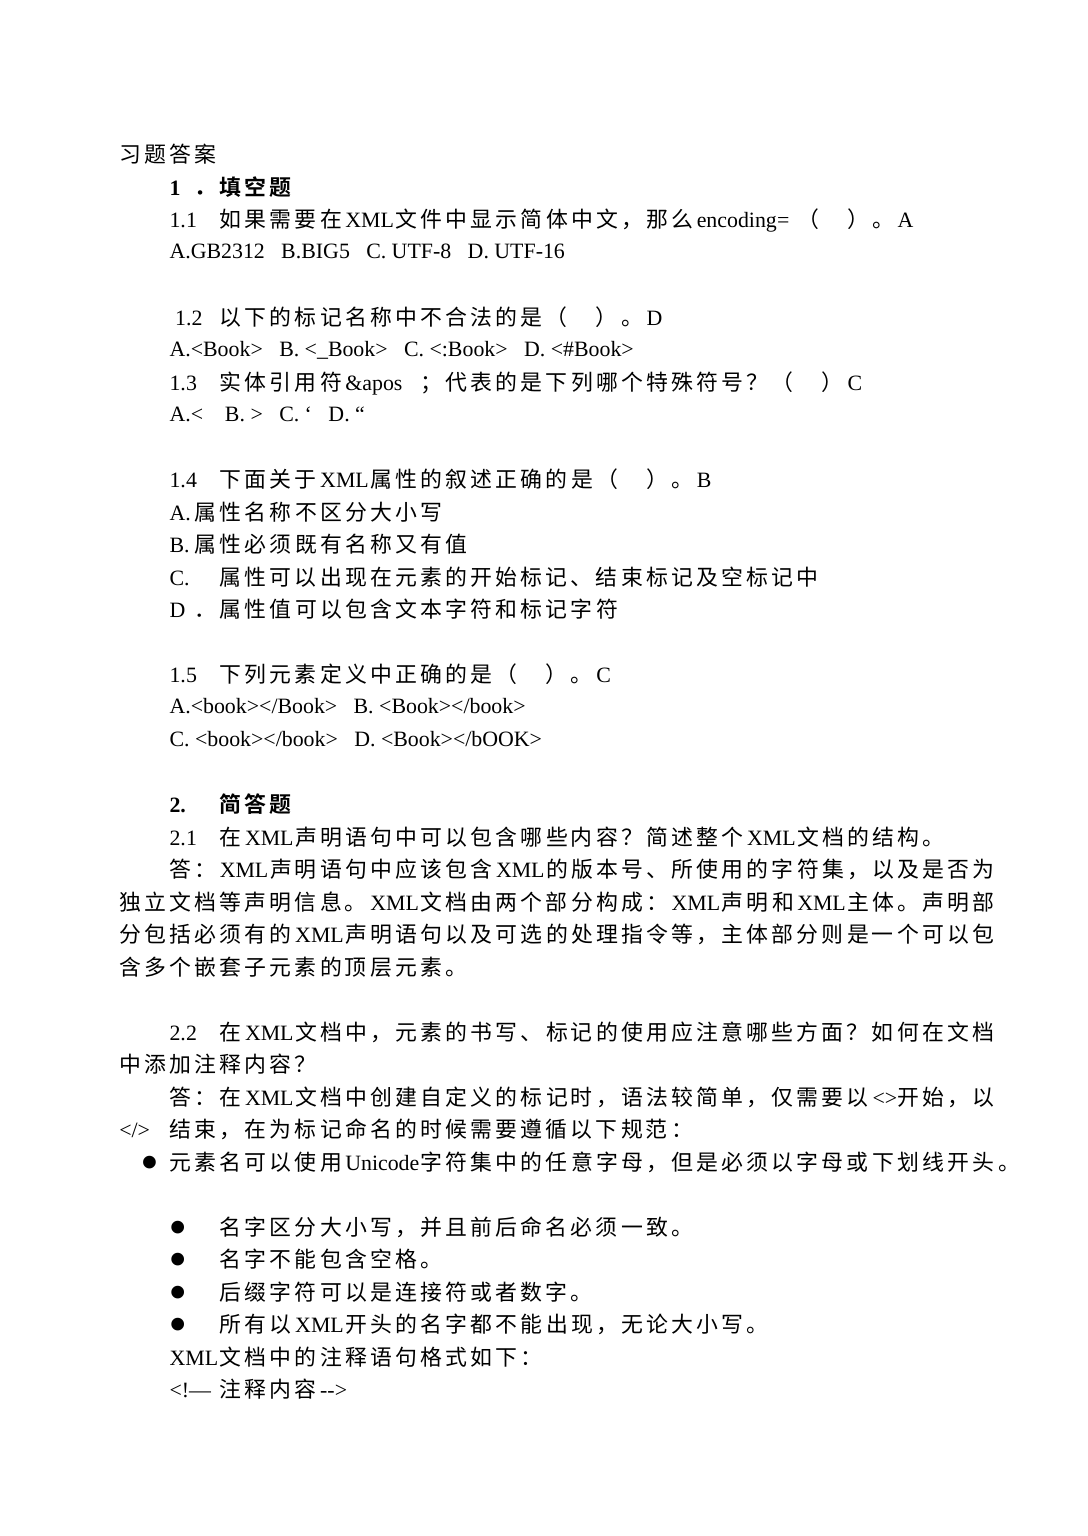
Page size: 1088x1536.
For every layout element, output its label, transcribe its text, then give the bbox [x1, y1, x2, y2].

text D．属性值可以包含文本字符和标记字符 [119, 592, 998, 624]
text A.GB2312 B.BIG5 C. UTF-8 D. UTF-16 [119, 234, 998, 267]
text 1.2 以下的标记名称中不合法的是（ ）。D [119, 299, 998, 332]
text XML文档中的注释语句格式如下： [119, 1339, 998, 1372]
text 后缀字符可以是连接符或者数字。 [119, 1274, 998, 1307]
text A.< B. > C. ‘ D. “ [119, 397, 998, 429]
text 1.1如果需要在XML文件中显示简体中文，那么encoding=（ ）。A [119, 202, 998, 234]
text 所有以XML开头的名字都不能出现，无论大小写。 [119, 1307, 998, 1339]
text A.属性名称不区分大小写 [119, 494, 998, 527]
text A.<book></Book> B. <Book></book> [119, 689, 998, 722]
text 答：在XML文档中创建自定义的标记时，语法较简单，仅需要以<>开始，以</>结束，在为标记命名的时候需要遵循以下规范： [119, 1079, 998, 1144]
text 2.2在XML文档中，元素的书写、标记的使用应注意哪些方面？如何在文档中添加注释内容？ [119, 1014, 998, 1079]
text 名字不能包含空格。 [119, 1242, 998, 1274]
text B.属性必须既有名称又有值 [119, 527, 998, 559]
text C. 属性可以出现在元素的开始标记、结束标记及空标记中 [119, 559, 998, 592]
text <!—注释内容--> [119, 1372, 998, 1404]
text C. <book></book> D. <Book></bOOK> [119, 722, 998, 754]
text 元素名可以使用Unicode字符集中的任意字母，但是必须以字母或下划线开头。 [119, 1144, 998, 1209]
text 1.3实体引用符&apos；代表的是下列哪个特殊符号？（ ）C [119, 364, 998, 397]
text 1.4下面关于XML属性的叙述正确的是（ ）。B [119, 462, 998, 494]
text 答：XML声明语句中应该包含XML的版本号、所使用的字符集，以及是否为独立文档等声明信息。XML文档由两个部分构成：XML声明和XML主体。声明部分包括必须有的XML声明语句以及可选的处理指令等，主体部分则是一个可以包含多个嵌套子元素的顶层元素。 [119, 852, 998, 982]
text 2. 简答题 [119, 787, 998, 819]
text 习题答案 [119, 137, 998, 169]
text A.<Book> B. <_Book> C. <:Book> D. <#Book> [119, 332, 998, 364]
text 名字区分大小写，并且前后命名必须一致。 [119, 1209, 998, 1242]
text 1．填空题 [119, 169, 998, 202]
text 1.5下列元素定义中正确的是（ ）。C [119, 657, 998, 689]
text 2.1 在XML声明语句中可以包含哪些内容？简述整个XML文档的结构。 [119, 819, 998, 852]
